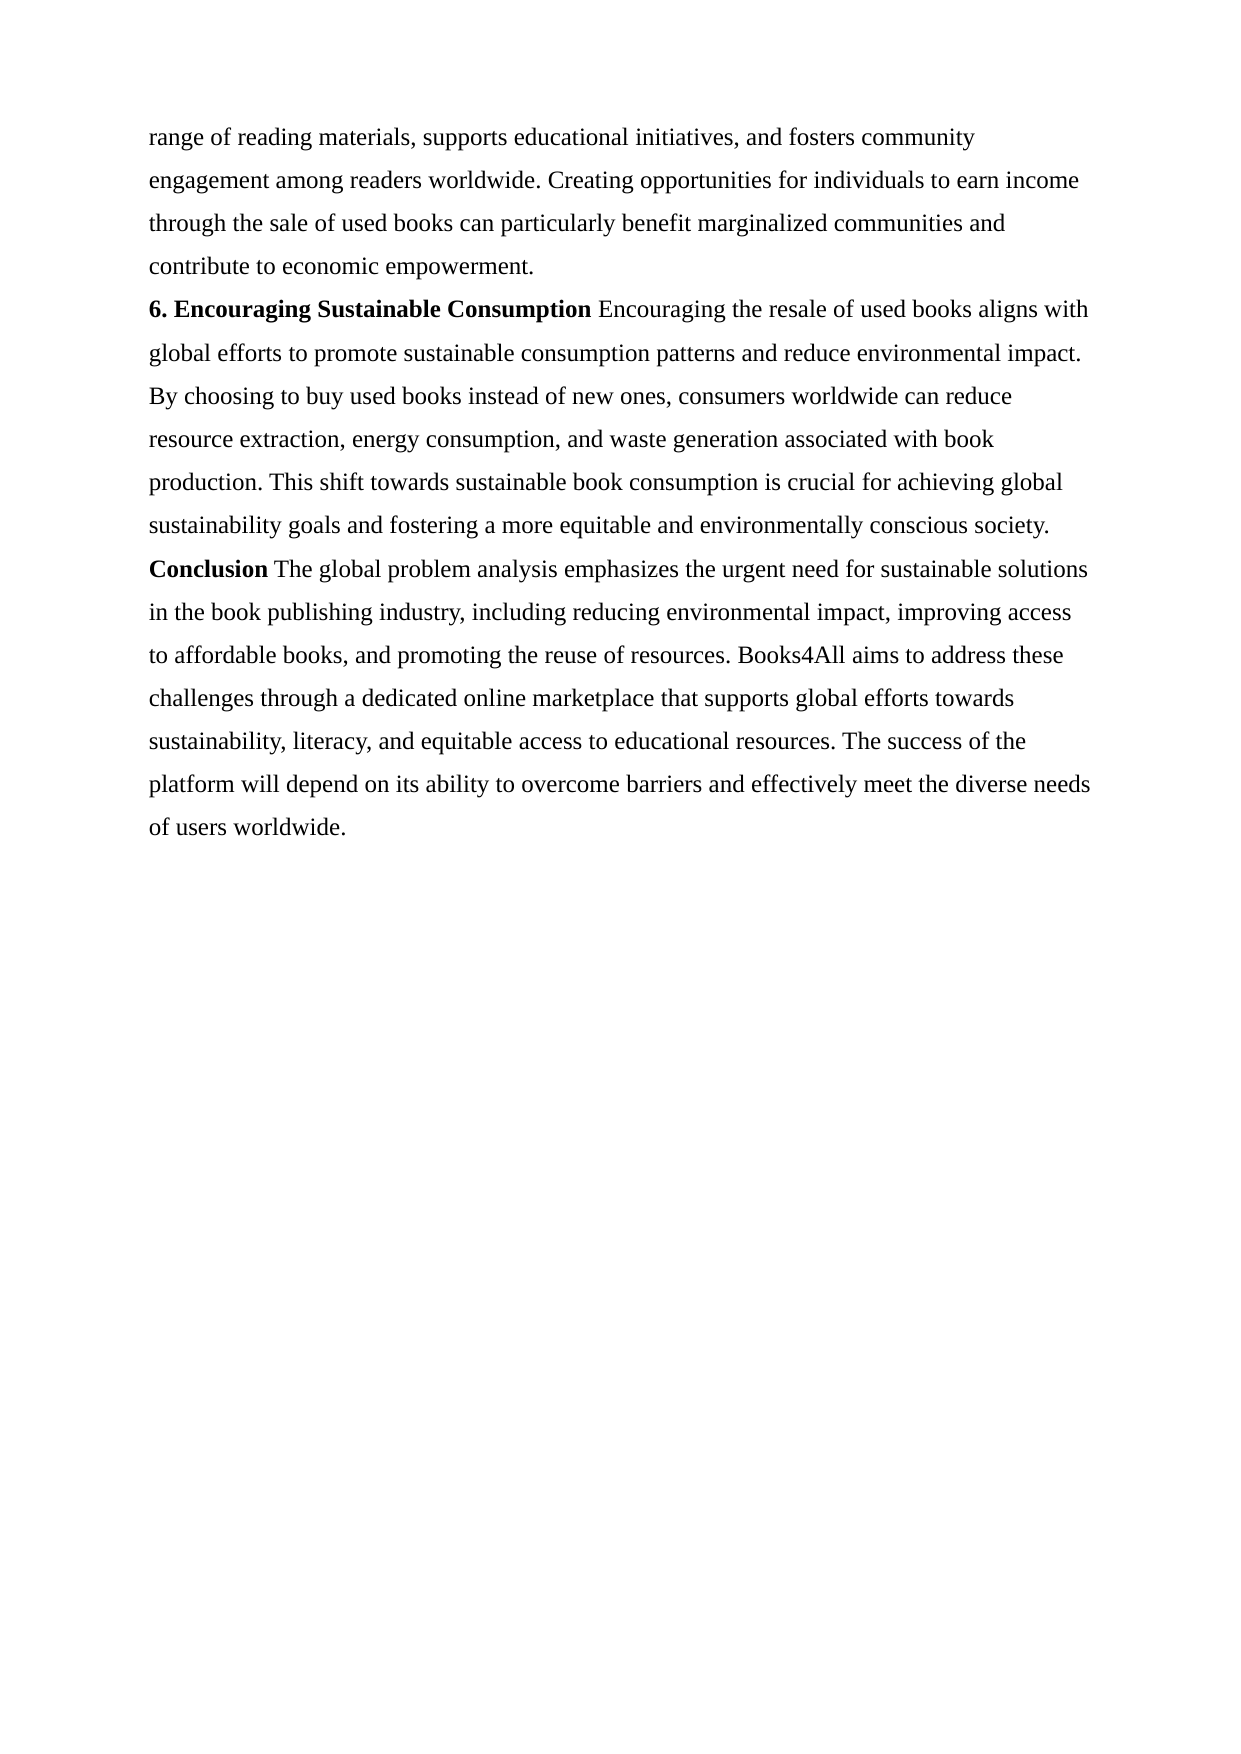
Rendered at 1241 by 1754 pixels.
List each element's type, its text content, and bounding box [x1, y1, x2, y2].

text Conclusion The global problem analysis emphasizes the urgent need for sustainable solutions in the book publishing industry, including reducing environmental impact, improving access to affordable books, and promoting the reuse of resources. Books4All aims to address these challenges through a dedicated online marketplace that supports global efforts towards sustainability, literacy, and equitable access to educational resources. The success of the platform will depend on its ability to overcome barriers and effectively meet the diverse needs of users worldwide. [148, 554, 1092, 841]
text 6. Encouraging Sustainable Consumption Encouraging the resale of used books aligns with global efforts to promote sustainable consumption patterns and reduce environmental impact. By choosing to buy used books instead of new ones, consumers worldwide can reduce resource extraction, energy consumption, and waste generation associated with book production. This shift towards sustainable book consumption is crucial for achieving global sustainability goals and fostering a more equitable and environmentally conscious society. [148, 294, 1092, 539]
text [148, 122, 1092, 280]
